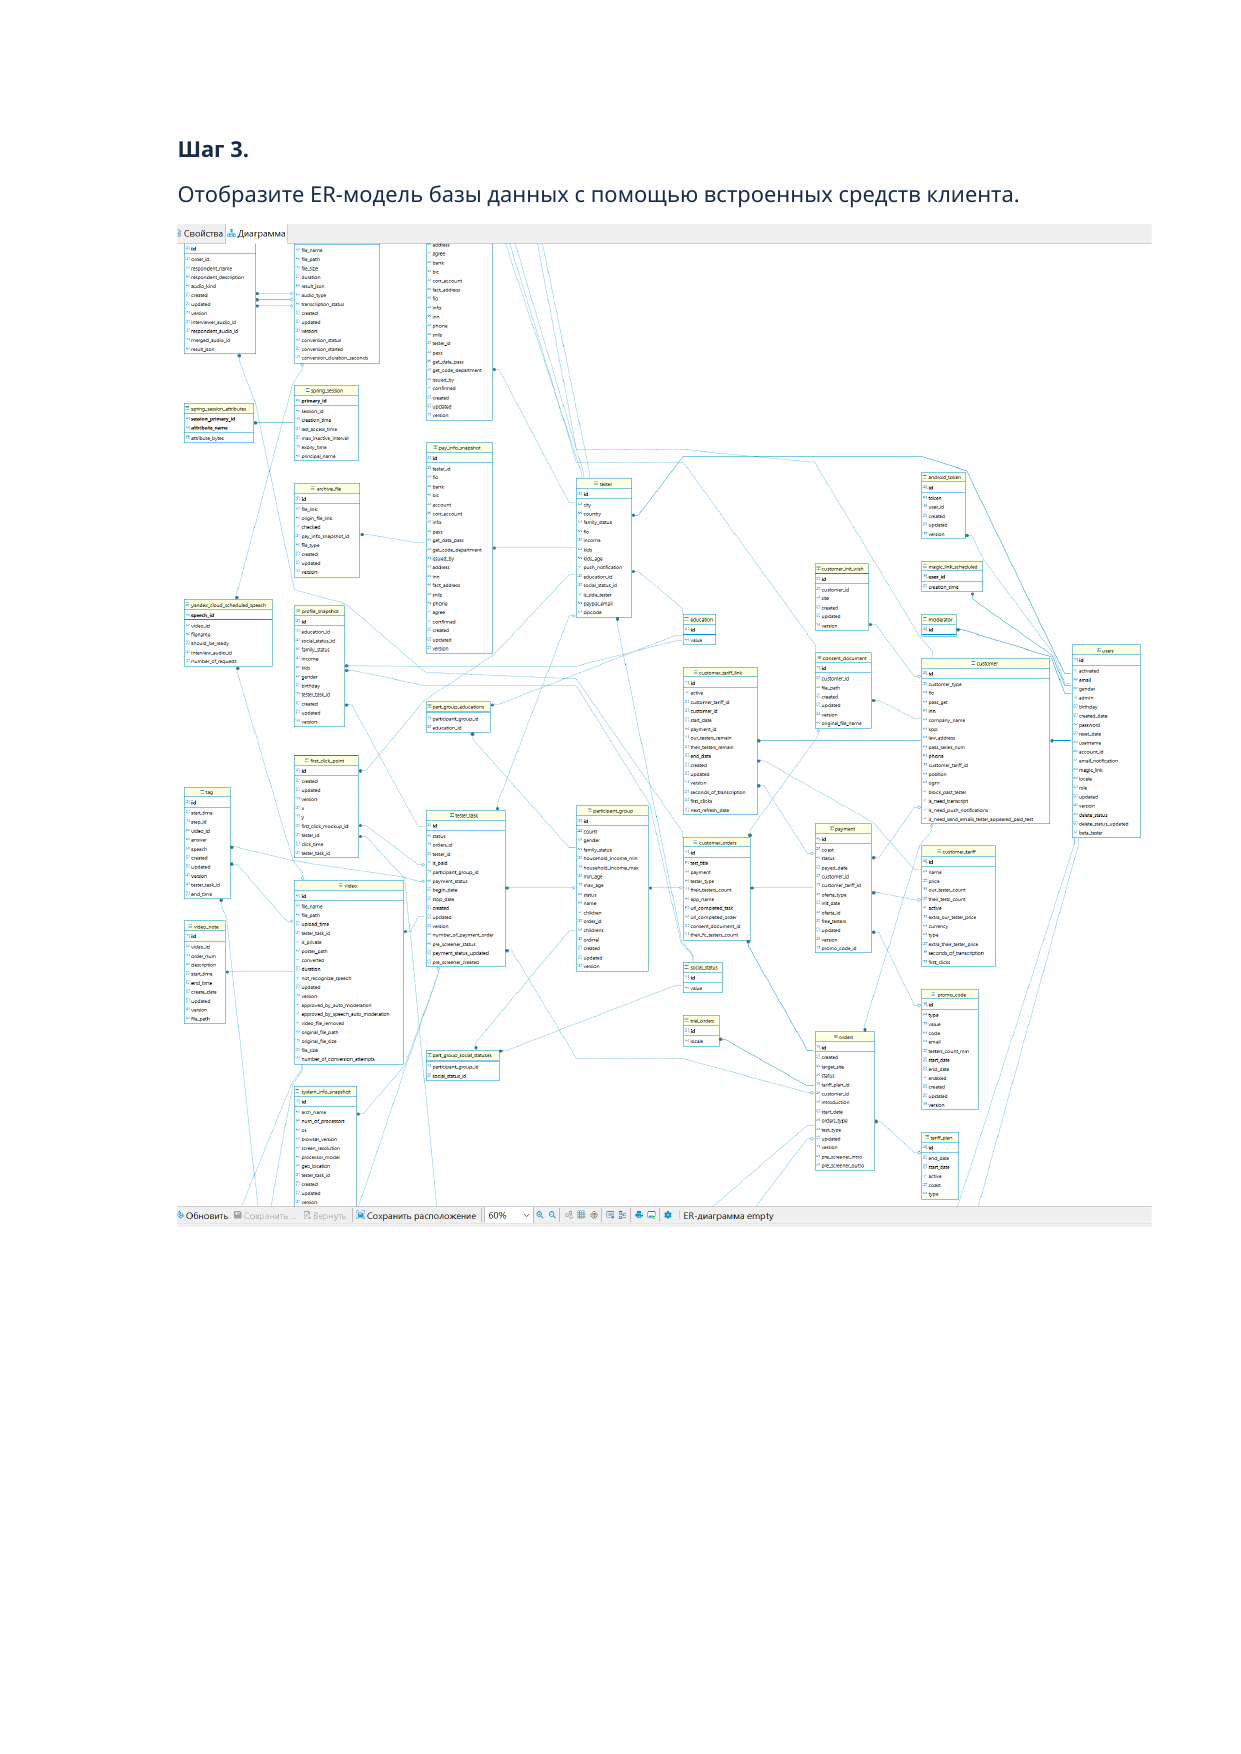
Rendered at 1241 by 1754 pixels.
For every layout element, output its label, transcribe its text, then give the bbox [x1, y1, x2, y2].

text Шаг 3. [177, 134, 1152, 163]
picture [177, 224, 1152, 1227]
text Отобразите ER-модель базы данных с помощью встроенных средств клиента. [177, 179, 1152, 209]
